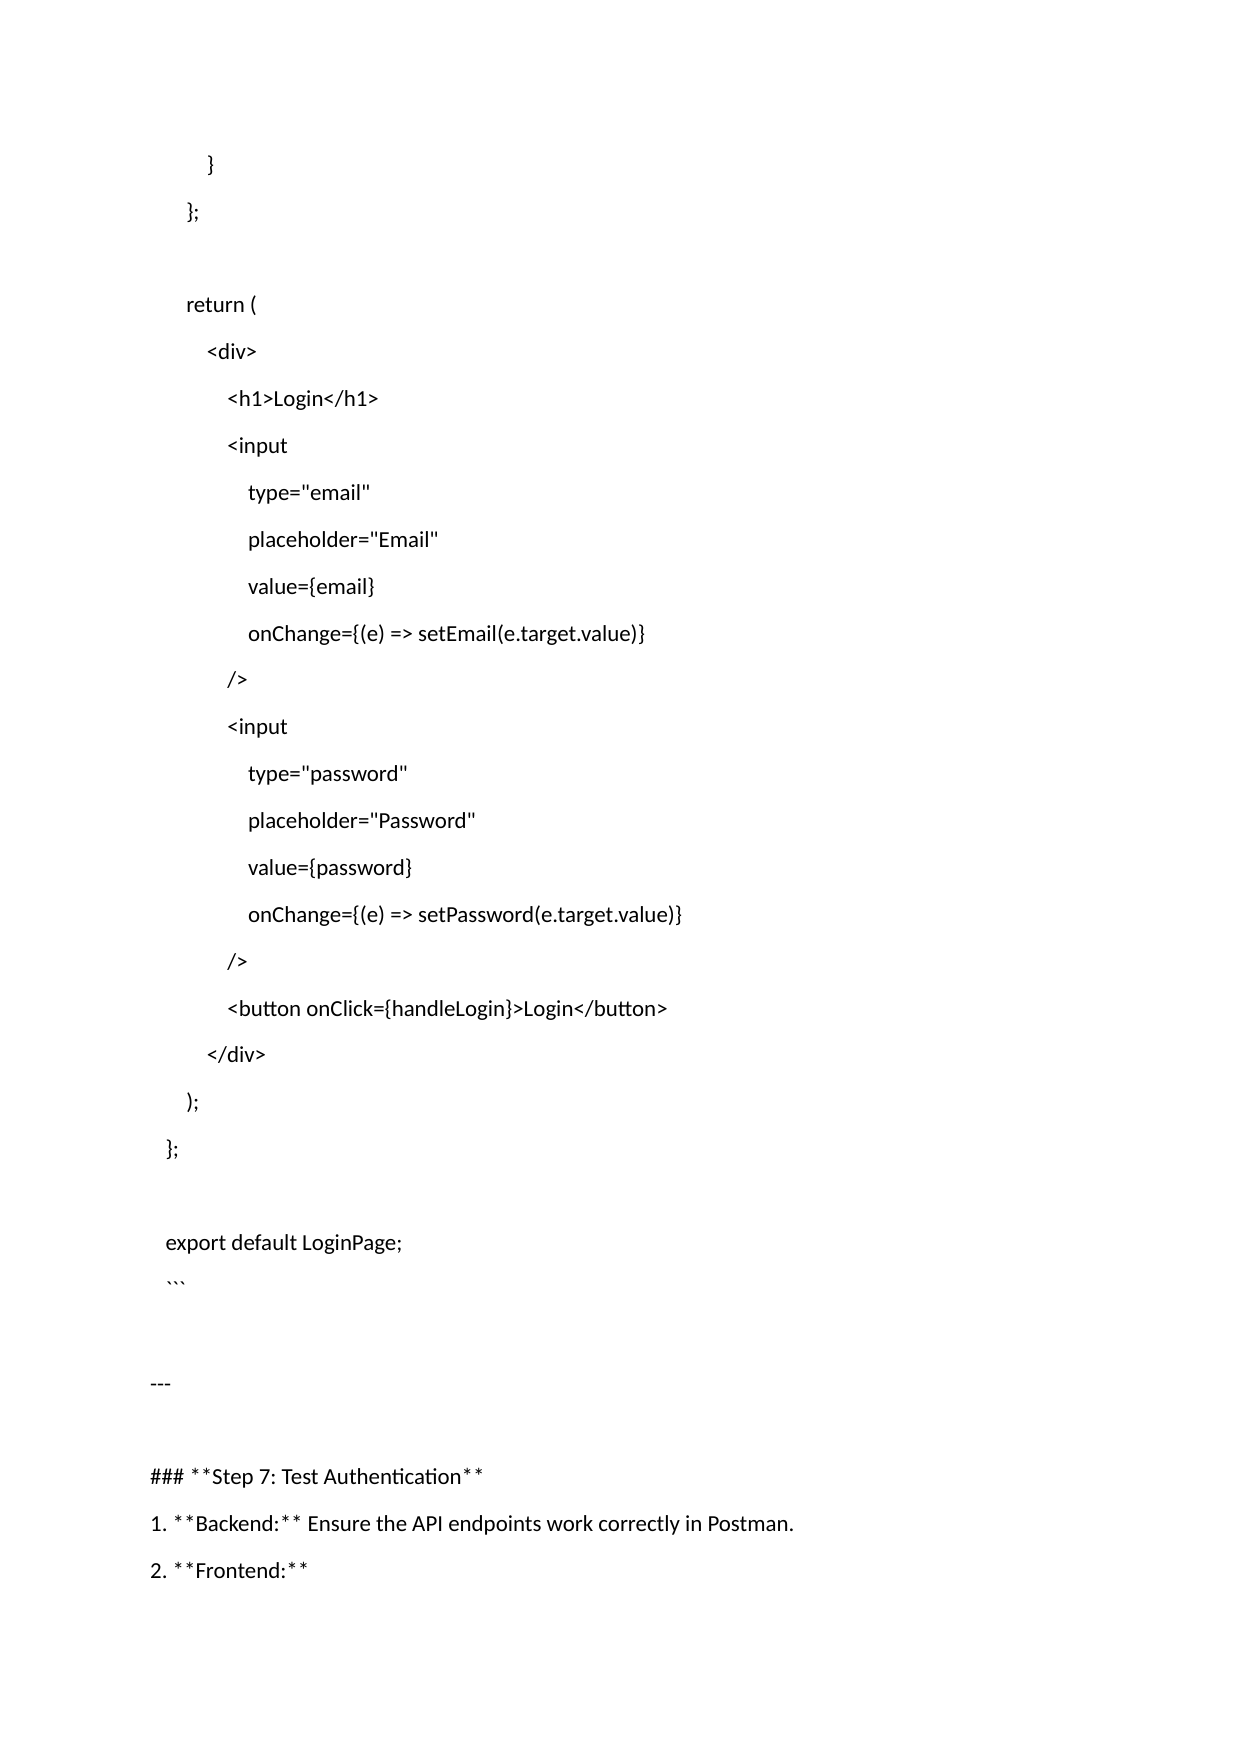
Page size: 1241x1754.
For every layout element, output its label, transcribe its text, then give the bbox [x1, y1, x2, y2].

text value={email} [150, 572, 1090, 600]
text placeholder="Password" [150, 806, 1090, 834]
text /> [150, 947, 1090, 975]
text value={password} [150, 853, 1090, 881]
text 2. **Frontend:** [150, 1556, 1090, 1584]
text type="email" [150, 478, 1090, 506]
text }; [150, 197, 1090, 225]
text onChange={(e) => setEmail(e.target.value)} [150, 619, 1090, 647]
text <input [150, 712, 1090, 741]
text export default LoginPage; [150, 1228, 1090, 1256]
text /> [150, 666, 1090, 694]
text 1. **Backend:** Ensure the API endpoints work correctly in Postman. [150, 1509, 1090, 1537]
text type="password" [150, 759, 1090, 787]
text } [150, 150, 1090, 178]
text ### **Step 7: Test Authentication** [150, 1462, 1090, 1491]
text </div> [150, 1041, 1090, 1069]
text onChange={(e) => setPassword(e.target.value)} [150, 900, 1090, 928]
text return ( [150, 291, 1090, 319]
text <button onClick={handleLogin}>Login</button> [150, 994, 1090, 1022]
text <h1>Login</h1> [150, 384, 1090, 412]
text ``` [150, 1275, 1090, 1303]
text <div> [150, 337, 1090, 366]
text --- [150, 1369, 1090, 1397]
text placeholder="Email" [150, 525, 1090, 553]
text <input [150, 431, 1090, 459]
text ); [150, 1087, 1090, 1116]
text }; [150, 1134, 1090, 1162]
